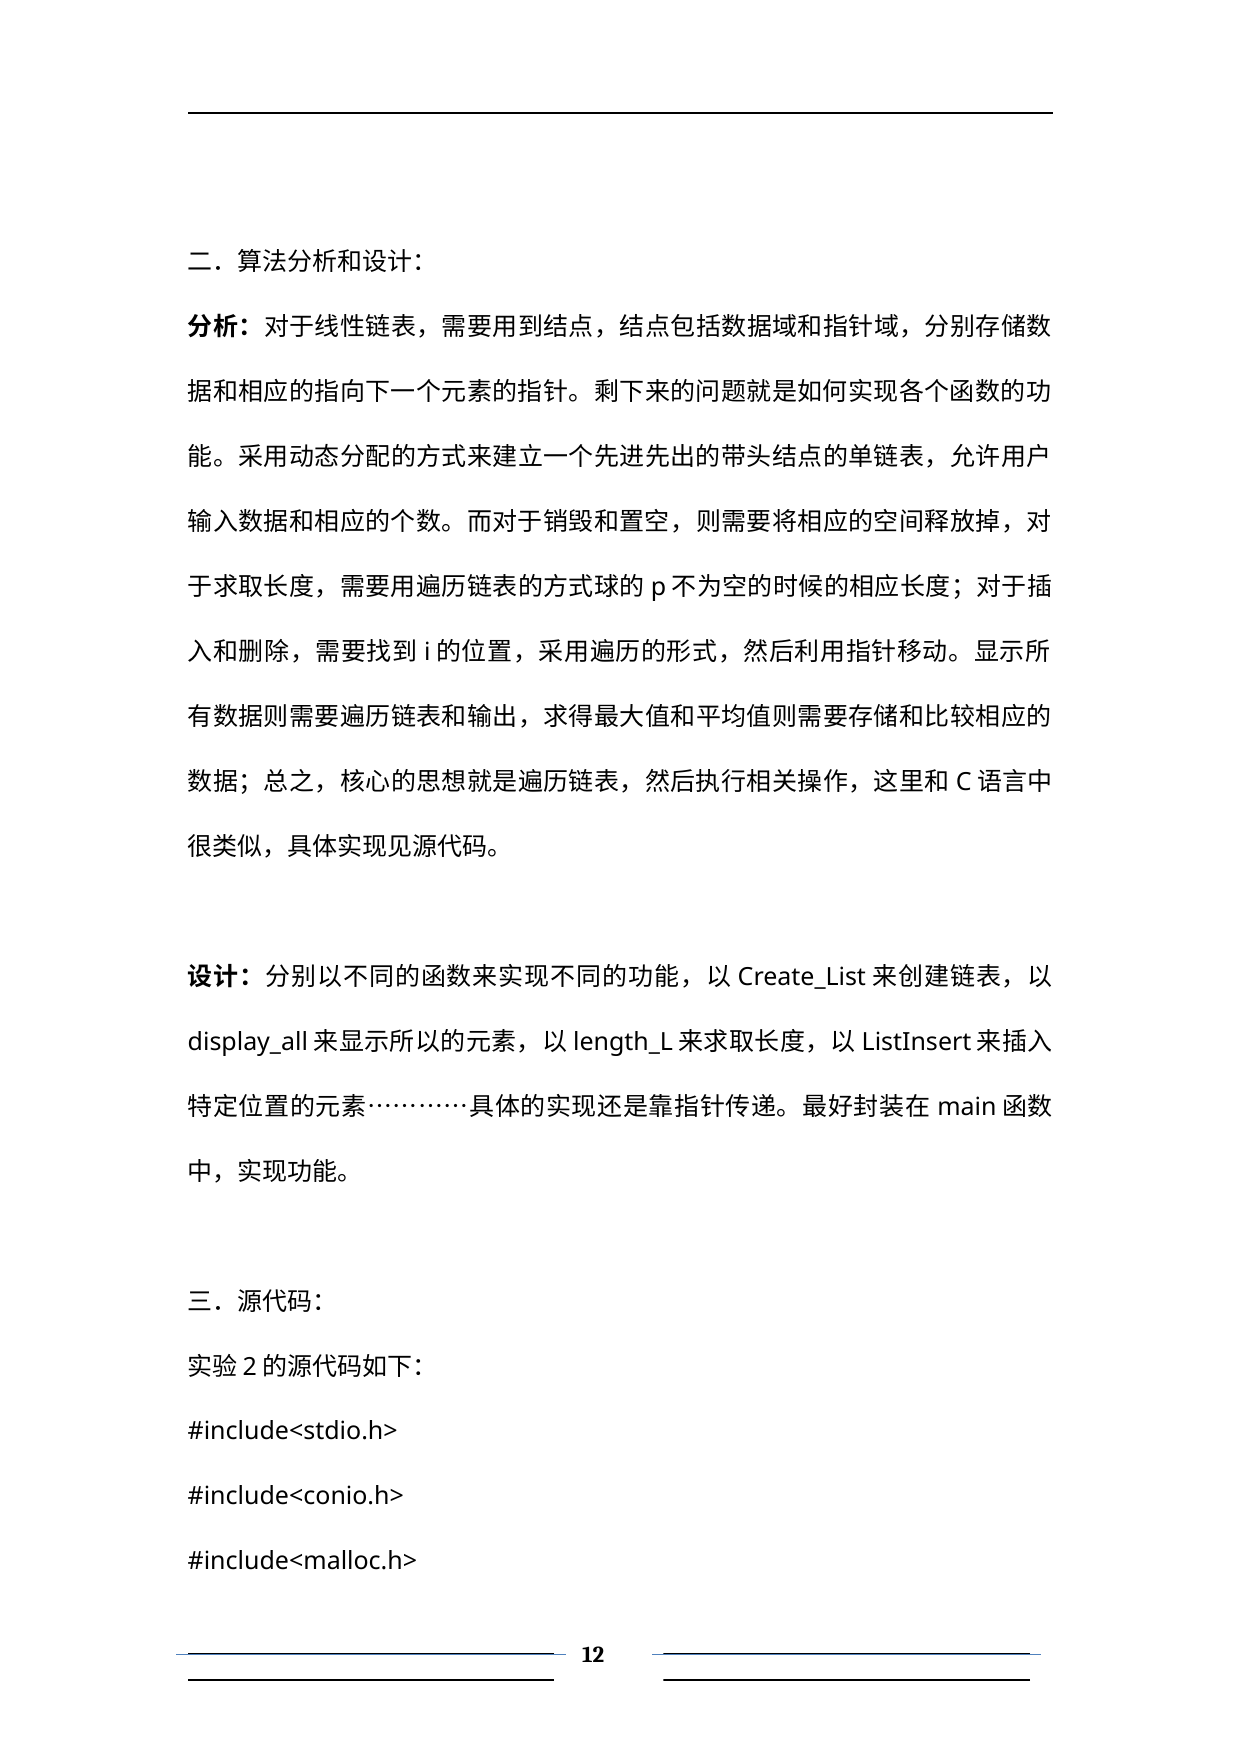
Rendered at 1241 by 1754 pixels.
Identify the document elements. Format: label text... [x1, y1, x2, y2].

text 二．算法分析和设计： [187, 227, 1053, 292]
text #include<stdio.h> [187, 1397, 1053, 1462]
text 设计：分别以不同的函数来实现不同的功能，以Create_List来创建链表，以display_all来显示所以的元素，以length_L来求取长度，以ListInsert来插入特定位置的元素…………具体的实现还是靠指针传递。最好封装在main函数中，实现功能。 [187, 942, 1053, 1202]
text 三．源代码： [187, 1267, 1053, 1332]
text 实验2的源代码如下： [187, 1332, 1053, 1397]
text #include<conio.h> [187, 1462, 1053, 1527]
text #include<malloc.h> [187, 1527, 1053, 1592]
text 分析：对于线性链表，需要用到结点，结点包括数据域和指针域，分别存储数据和相应的指向下一个元素的指针。剩下来的问题就是如何实现各个函数的功能。采用动态分配的方式来建立一个先进先出的带头结点的单链表，允许用户输入数据和相应的个数。而对于销毁和置空，则需要将相应的空间释放掉，对于求取长度，需要用遍历链表的方式球的p不为空的时候的相应长度；对于插入和删除，需要找到i的位置，采用遍历的形式，然后利用指针移动。显示所有数据则需要遍历链表和输出，求得最大值和平均值则需要存储和比较相应的数据；总之，核心的思想就是遍历链表，然后执行相关操作，这里和C语言中很类似，具体实现见源代码。 [187, 292, 1053, 877]
